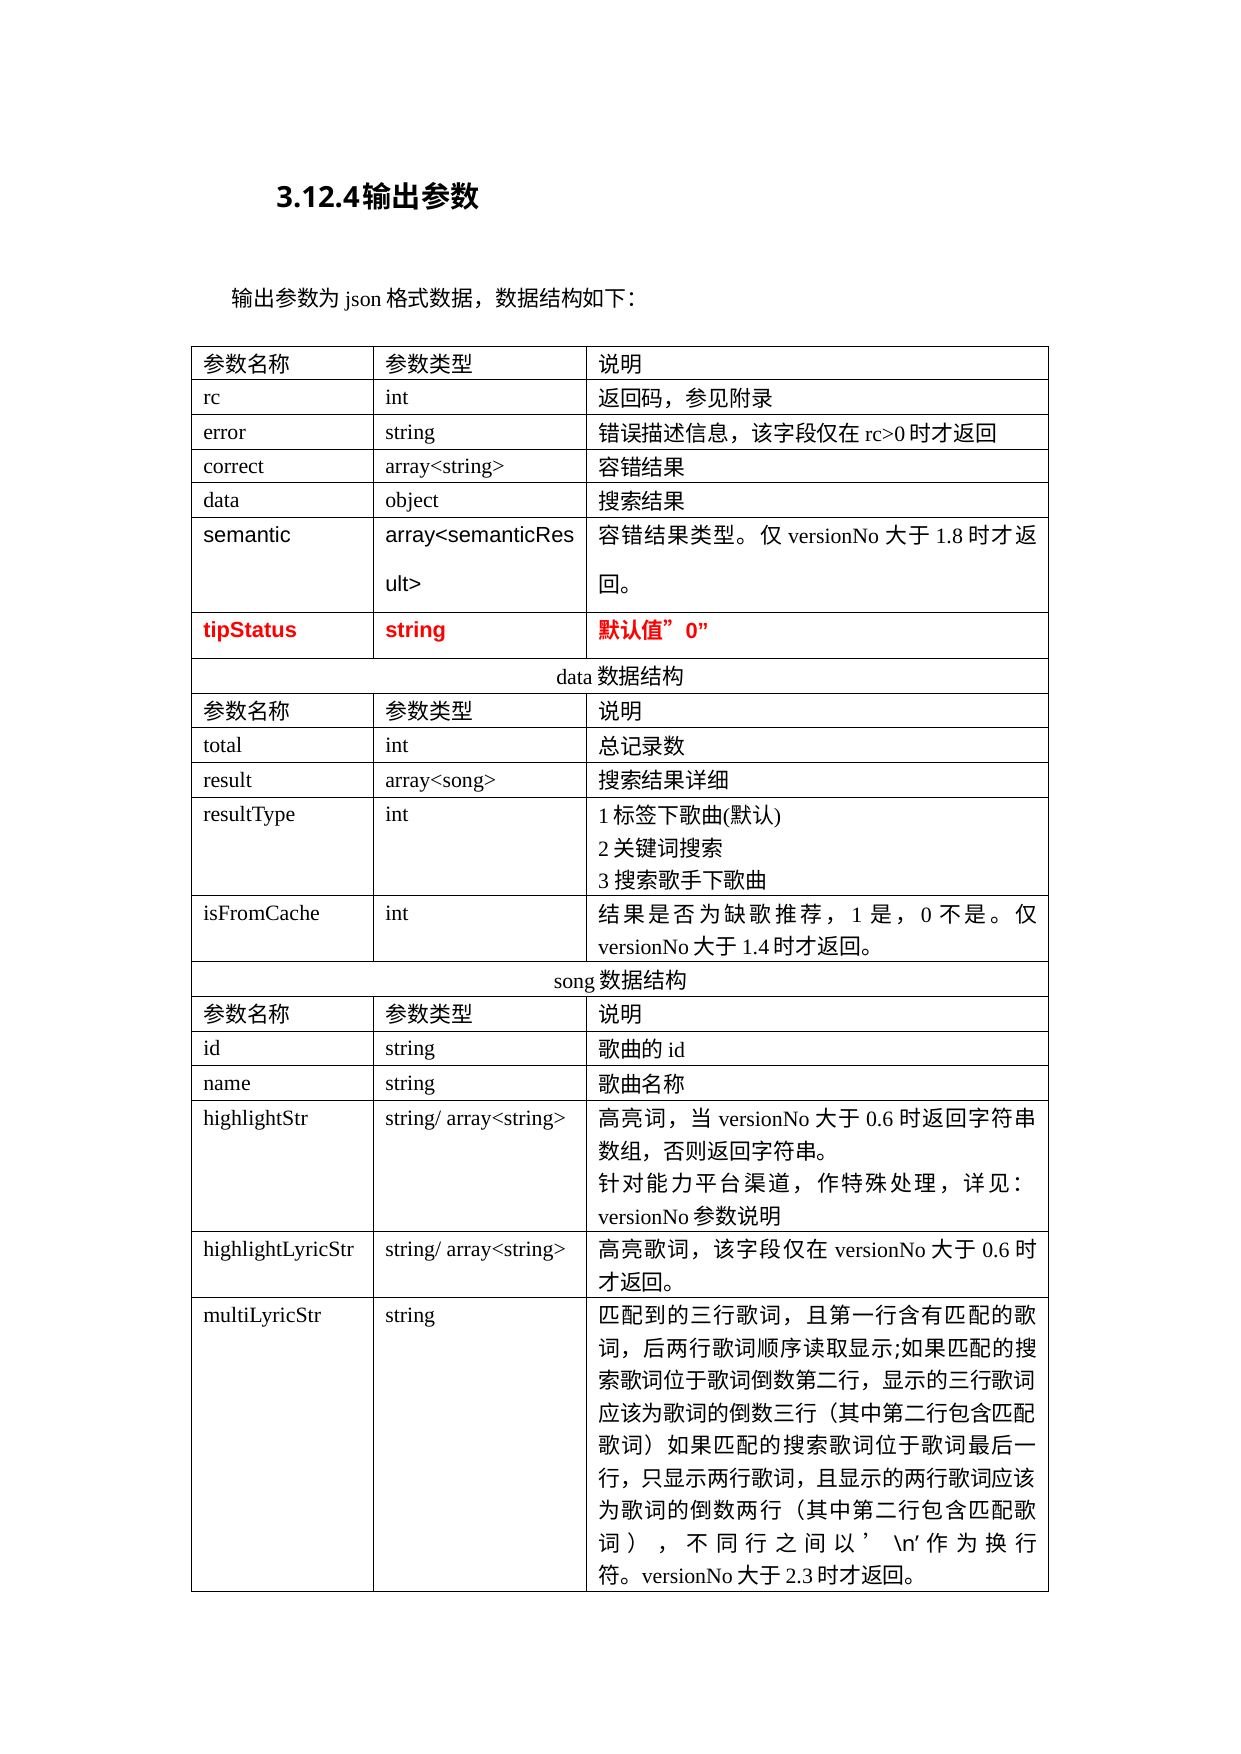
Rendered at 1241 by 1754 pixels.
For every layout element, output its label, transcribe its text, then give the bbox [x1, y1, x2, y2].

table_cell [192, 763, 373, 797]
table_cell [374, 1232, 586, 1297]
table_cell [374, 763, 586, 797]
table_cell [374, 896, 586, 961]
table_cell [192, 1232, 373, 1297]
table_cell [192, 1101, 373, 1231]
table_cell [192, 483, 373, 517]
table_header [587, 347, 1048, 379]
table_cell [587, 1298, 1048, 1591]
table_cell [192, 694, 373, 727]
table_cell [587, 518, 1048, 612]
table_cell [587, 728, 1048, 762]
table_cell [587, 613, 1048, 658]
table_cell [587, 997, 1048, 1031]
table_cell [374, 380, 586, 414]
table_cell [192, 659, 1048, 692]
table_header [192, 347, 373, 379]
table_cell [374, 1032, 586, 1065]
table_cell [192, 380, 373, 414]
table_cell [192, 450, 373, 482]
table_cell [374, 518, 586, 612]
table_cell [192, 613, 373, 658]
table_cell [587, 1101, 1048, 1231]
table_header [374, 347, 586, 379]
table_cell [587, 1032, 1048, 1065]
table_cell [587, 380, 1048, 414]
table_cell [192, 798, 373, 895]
text 输出参数为json格式数据，数据结构如下： [231, 281, 1053, 313]
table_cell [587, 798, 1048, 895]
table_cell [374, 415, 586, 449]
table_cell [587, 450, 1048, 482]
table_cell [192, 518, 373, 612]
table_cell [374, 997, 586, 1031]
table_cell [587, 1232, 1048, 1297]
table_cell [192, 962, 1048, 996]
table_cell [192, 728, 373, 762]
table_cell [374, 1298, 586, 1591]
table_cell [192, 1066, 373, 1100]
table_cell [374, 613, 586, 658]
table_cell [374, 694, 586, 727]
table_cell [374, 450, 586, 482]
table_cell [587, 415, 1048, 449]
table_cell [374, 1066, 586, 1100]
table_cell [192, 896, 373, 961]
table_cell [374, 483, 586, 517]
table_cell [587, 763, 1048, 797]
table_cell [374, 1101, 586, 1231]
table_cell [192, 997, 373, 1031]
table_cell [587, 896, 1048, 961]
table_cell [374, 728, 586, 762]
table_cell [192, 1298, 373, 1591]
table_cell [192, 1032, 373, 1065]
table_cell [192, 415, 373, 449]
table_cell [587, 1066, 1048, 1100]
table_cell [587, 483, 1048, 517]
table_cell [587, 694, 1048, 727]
subtitle 输出参数 [276, 162, 1053, 227]
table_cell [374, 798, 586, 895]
